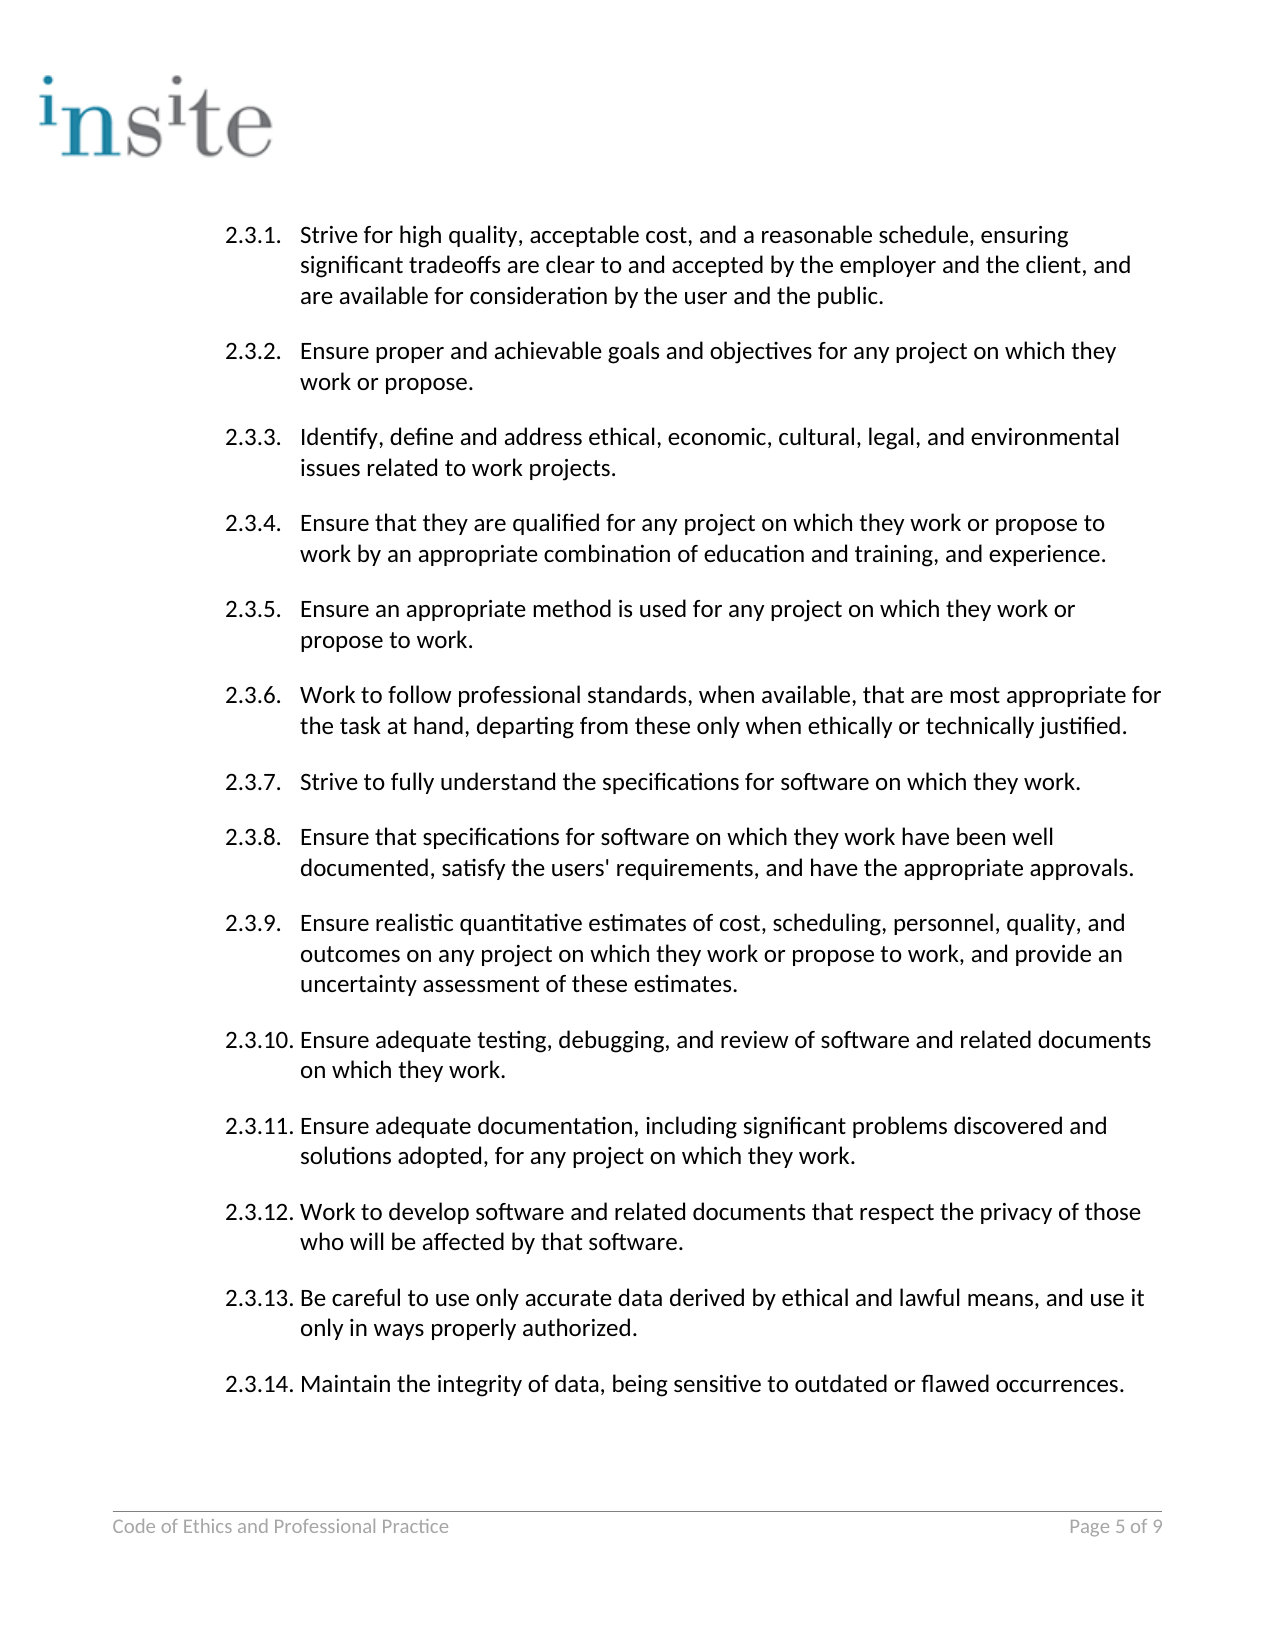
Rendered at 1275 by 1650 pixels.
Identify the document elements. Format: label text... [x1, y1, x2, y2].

list Work to follow professional standards, when available, that are most appropriate for the task at hand, departing from these only when ethically or technically justified. [225, 679, 1162, 741]
list Ensure that they are qualified for any project on which they work or propose to work by an appropriate combination of education and training, and experience. [225, 507, 1162, 568]
list Work to develop software and related documents that respect the privacy of those who will be affected by that software. [225, 1196, 1162, 1257]
picture [38, 75, 273, 158]
list Ensure that specifications for software on which they work have been well documented, satisfy the users' requirements, and have the appropriate approvals. [225, 821, 1162, 882]
list Ensure adequate testing, debugging, and review of software and related documents on which they work. [225, 1024, 1162, 1085]
list Ensure realistic quantitative estimates of cost, scheduling, personnel, quality, and outcomes on any project on which they work or propose to work, and provide an uncertainty assessment of these estimates. [225, 907, 1162, 999]
list Strive for high quality, acceptable cost, and a reasonable schedule, ensuring significant tradeoffs are clear to and accepted by the employer and the client, and are available for consideration by the user and the public. [225, 219, 1162, 310]
list Ensure an appropriate method is used for any project on which they work or propose to work. [225, 593, 1162, 654]
list Maintain the integrity of data, being sensitive to outdated or flawed occurrences. [225, 1368, 1162, 1398]
list Be careful to use only accurate data derived by ethical and lawful means, and use it only in ways properly authorized. [225, 1282, 1162, 1343]
list Ensure proper and achievable goals and objectives for any project on which they work or propose. [225, 335, 1162, 396]
list Strive to fully understand the specifications for software on which they work. [225, 766, 1162, 796]
list Ensure adequate documentation, including significant problems discovered and solutions adopted, for any project on which they work. [225, 1110, 1162, 1171]
list Identify, define and address ethical, economic, cultural, legal, and environmental issues related to work projects. [225, 421, 1162, 482]
